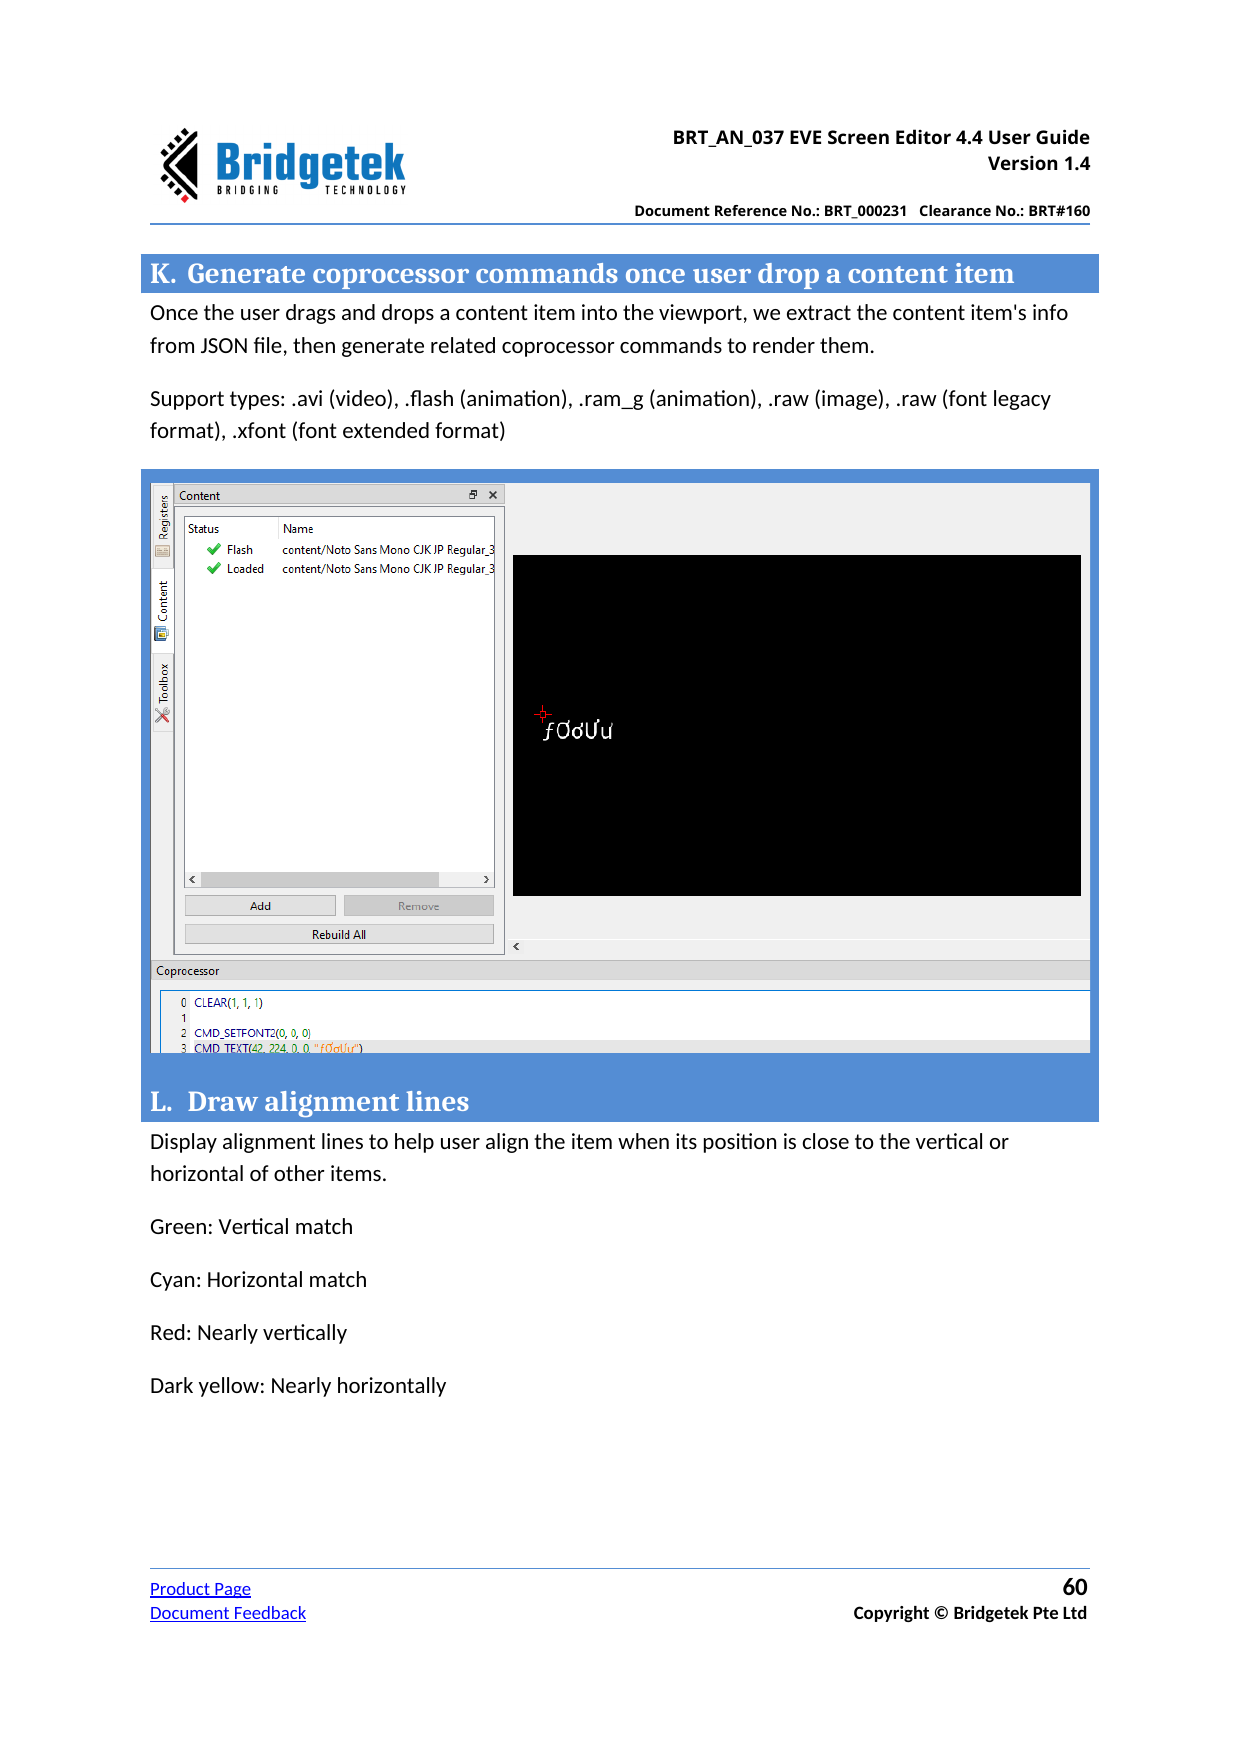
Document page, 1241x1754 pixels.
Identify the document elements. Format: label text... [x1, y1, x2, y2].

text Dark yellow: Nearly horizontally [150, 1371, 1090, 1399]
text Support types: .avi (video), .flash (animation), .ram_g (animation), .raw (image), .raw (font legacy format), .xfont (font extended format) [150, 384, 1090, 444]
text Green: Vertical match [150, 1212, 1090, 1240]
text Red: Nearly vertically [150, 1318, 1090, 1346]
picture [153, 125, 409, 205]
subtitle Generate coprocessor commands once user drop a content item [142, 255, 1098, 292]
text Display alignment lines to help user align the item when its position is close to the vertical or horizontal of other items. [150, 1127, 1090, 1187]
text Cyan: Horizontal match [150, 1265, 1090, 1293]
picture [150, 483, 1091, 1053]
